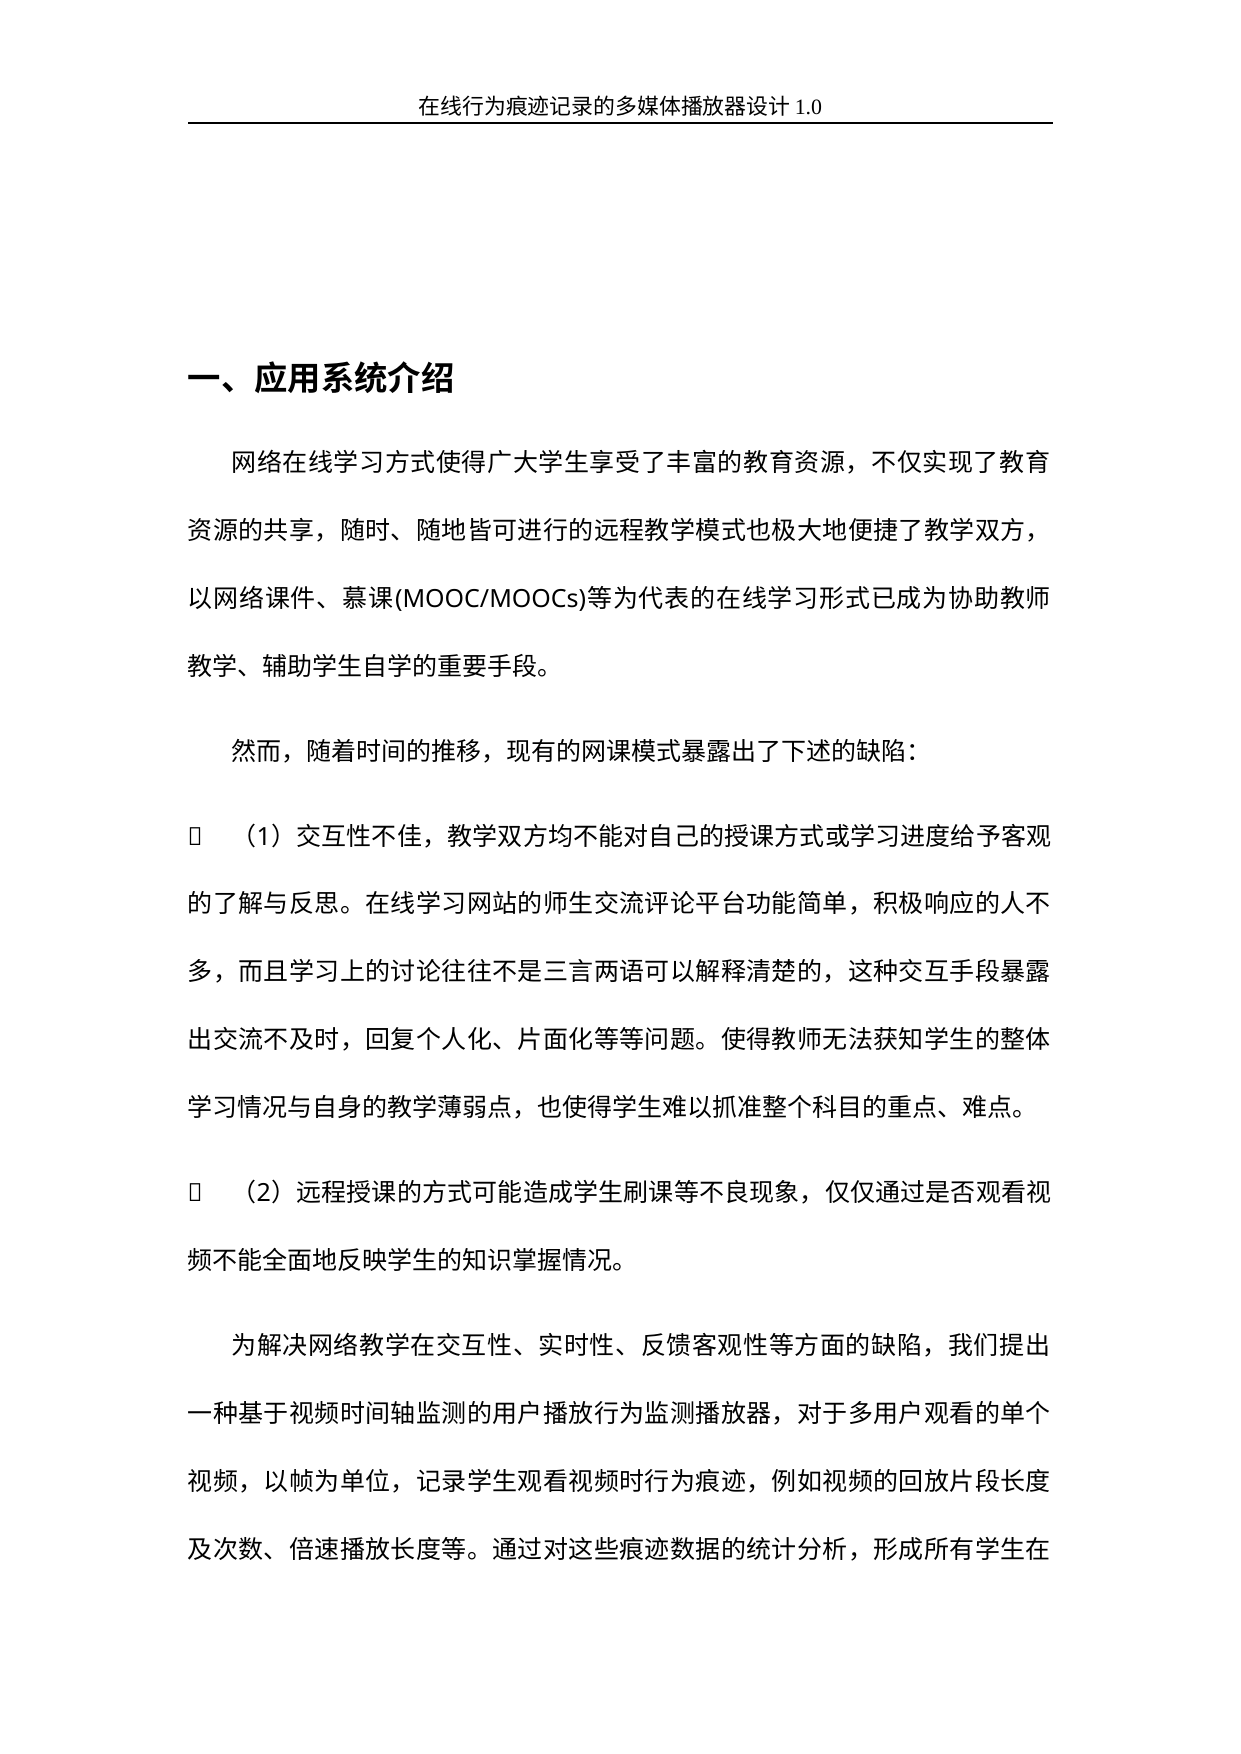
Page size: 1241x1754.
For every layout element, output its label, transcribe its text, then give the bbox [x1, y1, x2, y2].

text  （1）交互性不佳，教学双方均不能对自己的授课方式或学习进度给予客观的了解与反思。在线学习网站的师生交流评论平台功能简单，积极响应的人不多，而且学习上的讨论往往不是三言两语可以解释清楚的，这种交互手段暴露出交流不及时，回复个人化、片面化等等问题。使得教师无法获知学生的整体学习情况与自身的教学薄弱点，也使得学生难以抓准整个科目的重点、难点。 [187, 800, 1053, 1140]
text 然而，随着时间的推移，现有的网课模式暴露出了下述的缺陷： [187, 715, 1053, 783]
subtitle 一、应用系统介绍 [187, 342, 1053, 409]
text 网络在线学习方式使得广大学生享受了丰富的教育资源，不仅实现了教育资源的共享，随时、随地皆可进行的远程教学模式也极大地便捷了教学双方，以网络课件、慕课(MOOC/MOOCs)等为代表的在线学习形式已成为协助教师教学、辅助学生自学的重要手段。 [187, 427, 1053, 698]
text  （2）远程授课的方式可能造成学生刷课等不良现象，仅仅通过是否观看视频不能全面地反映学生的知识掌握情况。 [187, 1157, 1053, 1292]
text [187, 1309, 1053, 1581]
